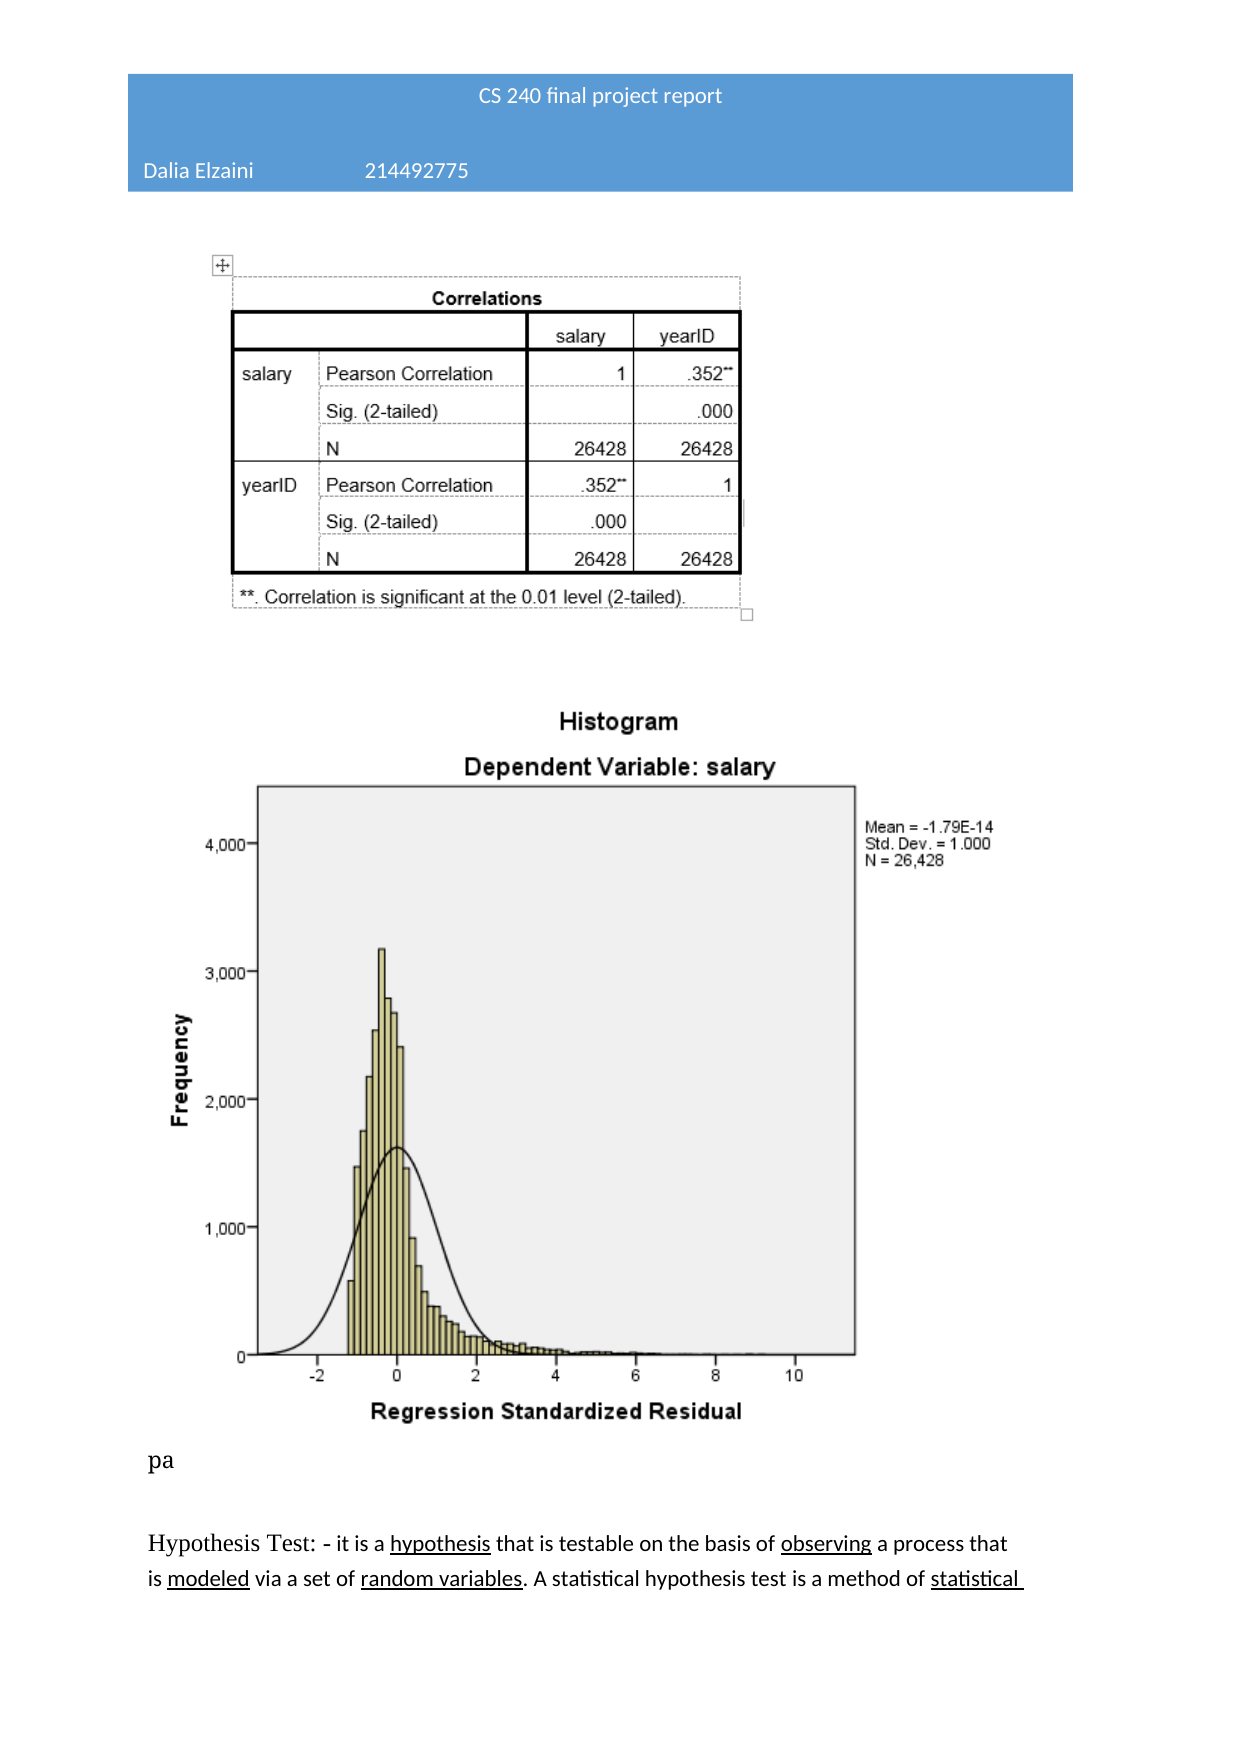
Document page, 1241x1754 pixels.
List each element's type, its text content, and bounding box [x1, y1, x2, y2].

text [148, 1522, 1093, 1592]
picture [147, 192, 851, 670]
text pa [148, 1445, 1093, 1475]
picture [147, 688, 1093, 1445]
